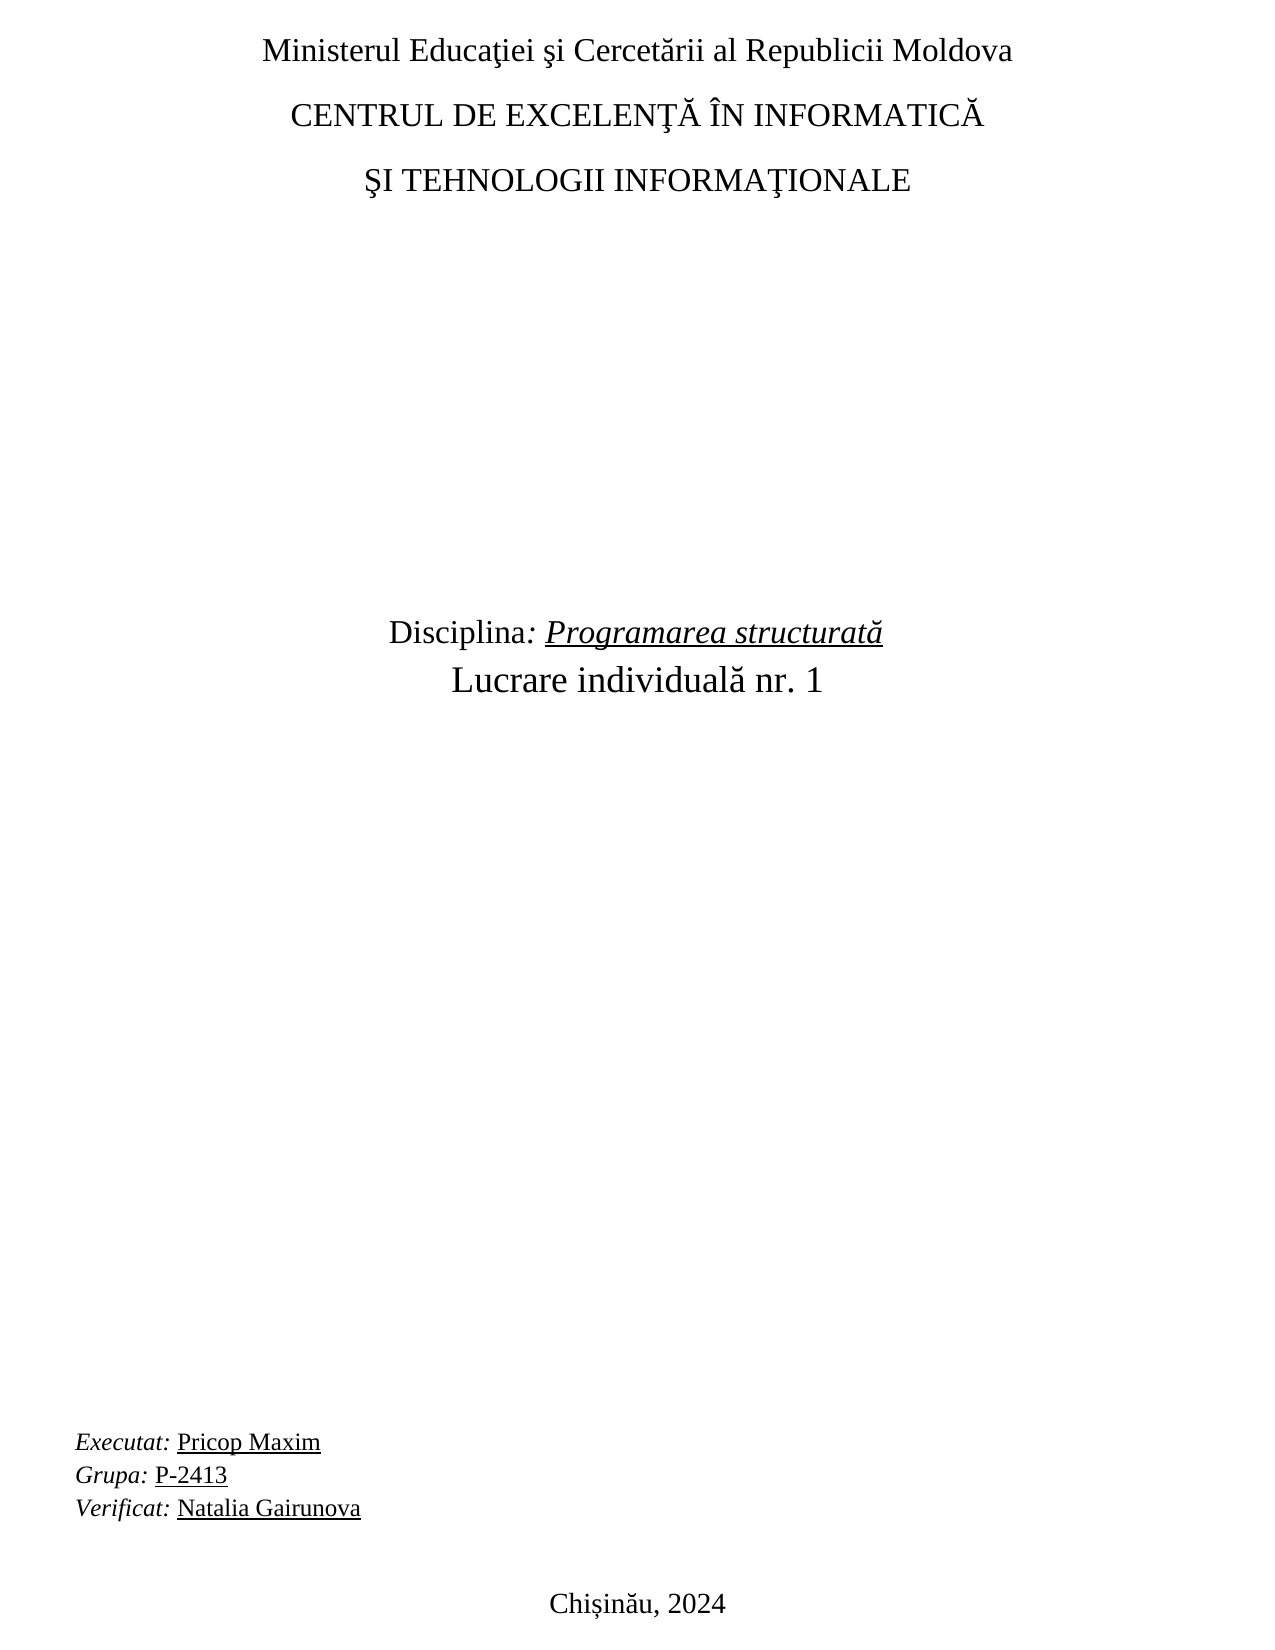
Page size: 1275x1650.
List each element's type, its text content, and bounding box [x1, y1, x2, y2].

text Disciplina: Programarea structurată Lucrare individuală nr. 1 [75, 612, 1200, 700]
text Executat: Pricop Maxim Grupa: P-2413 Verificat: Natalia Gairunova [75, 1427, 1200, 1522]
